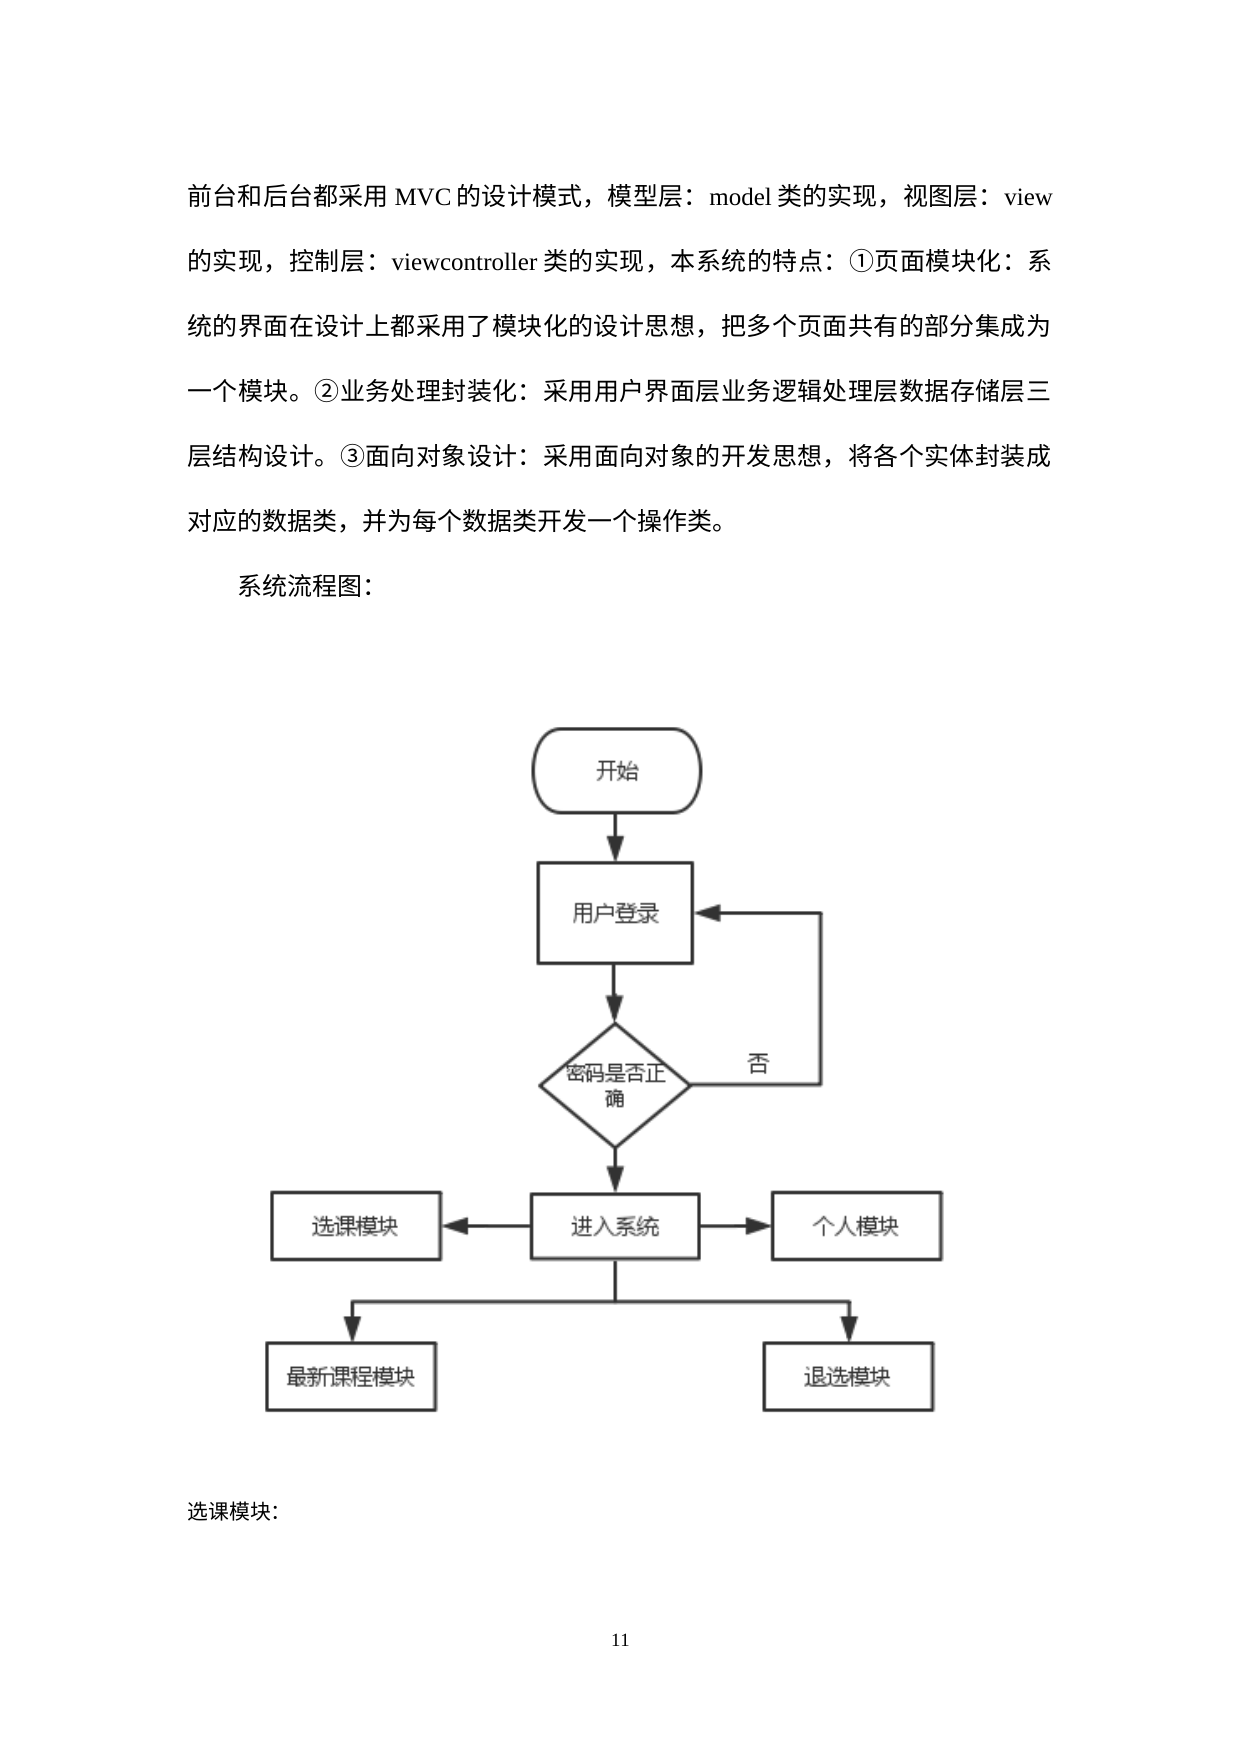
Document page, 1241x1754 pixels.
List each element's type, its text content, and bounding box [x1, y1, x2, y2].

text 选课模块： [187, 1494, 1053, 1527]
text 系统流程图： [187, 552, 1053, 617]
picture [187, 649, 994, 1464]
